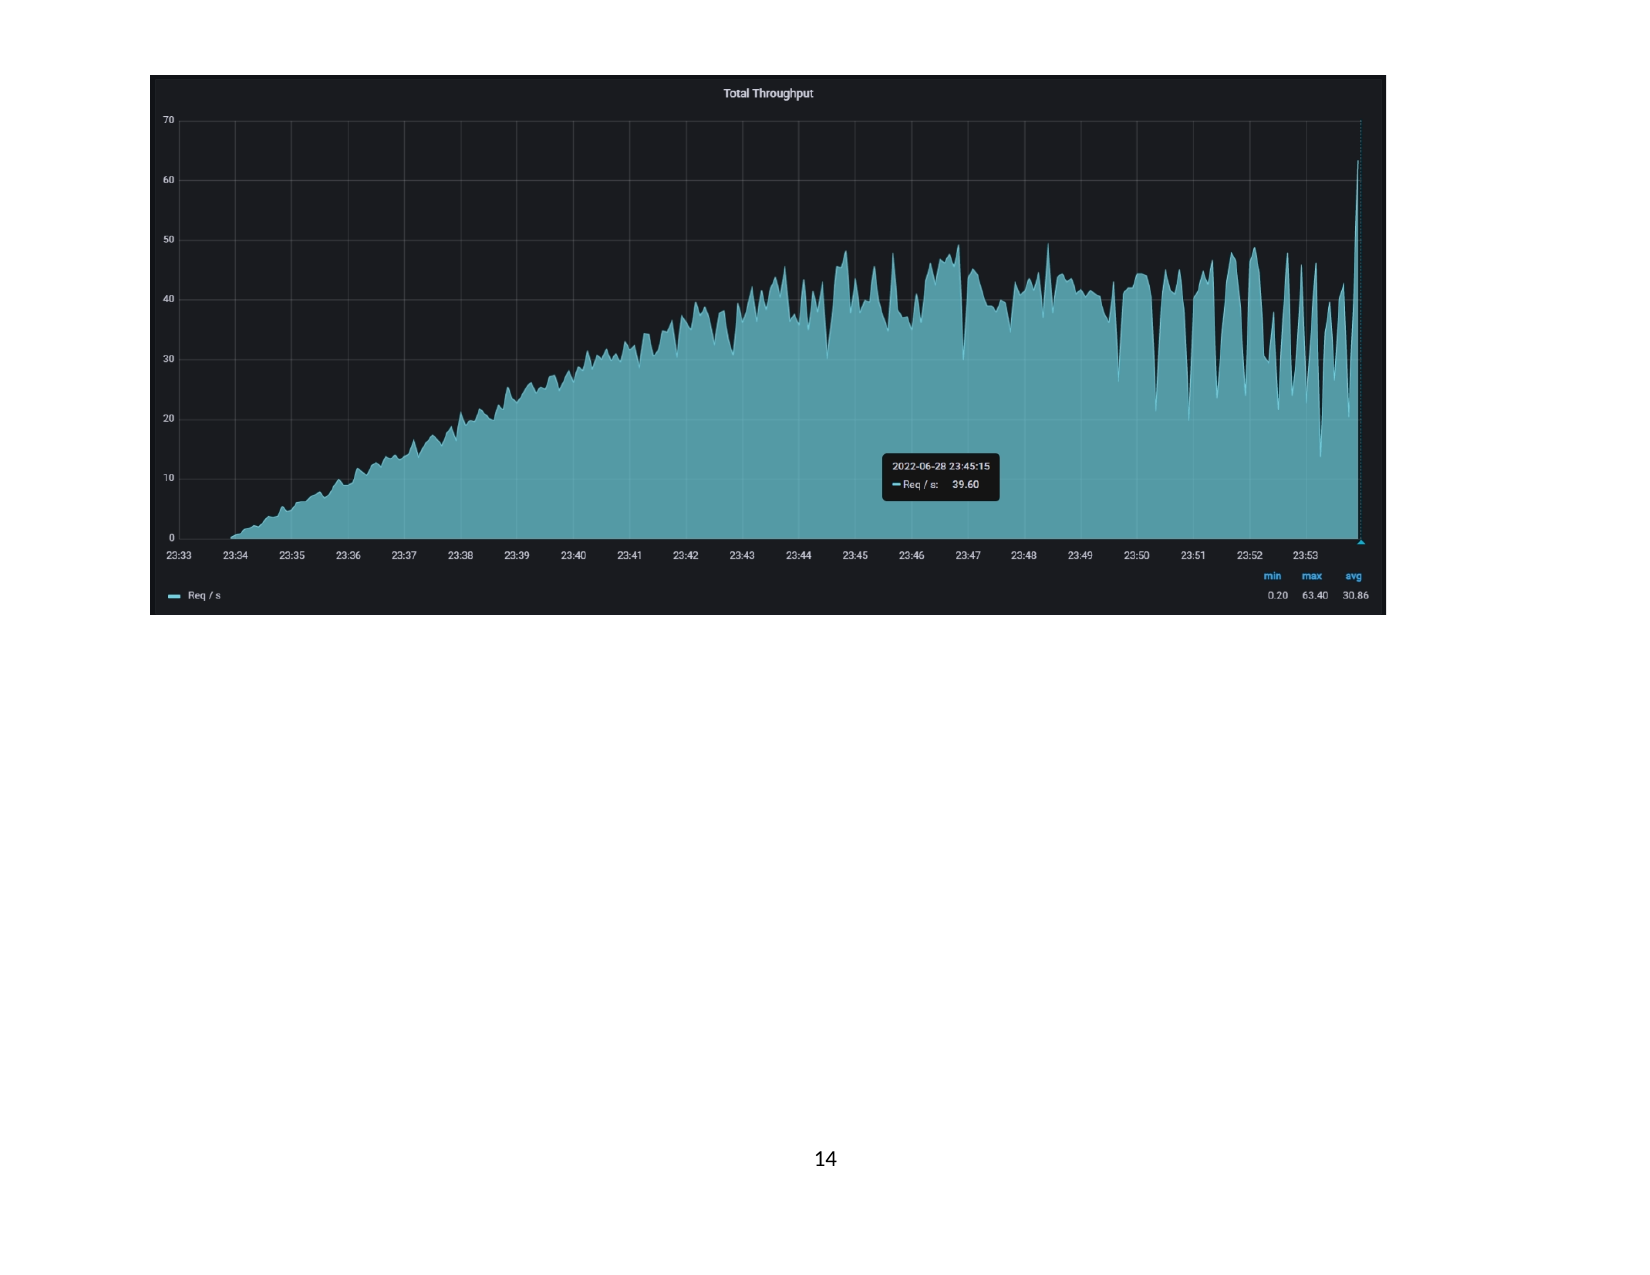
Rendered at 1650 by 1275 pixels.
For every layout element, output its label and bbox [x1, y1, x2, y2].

picture [150, 75, 1387, 615]
